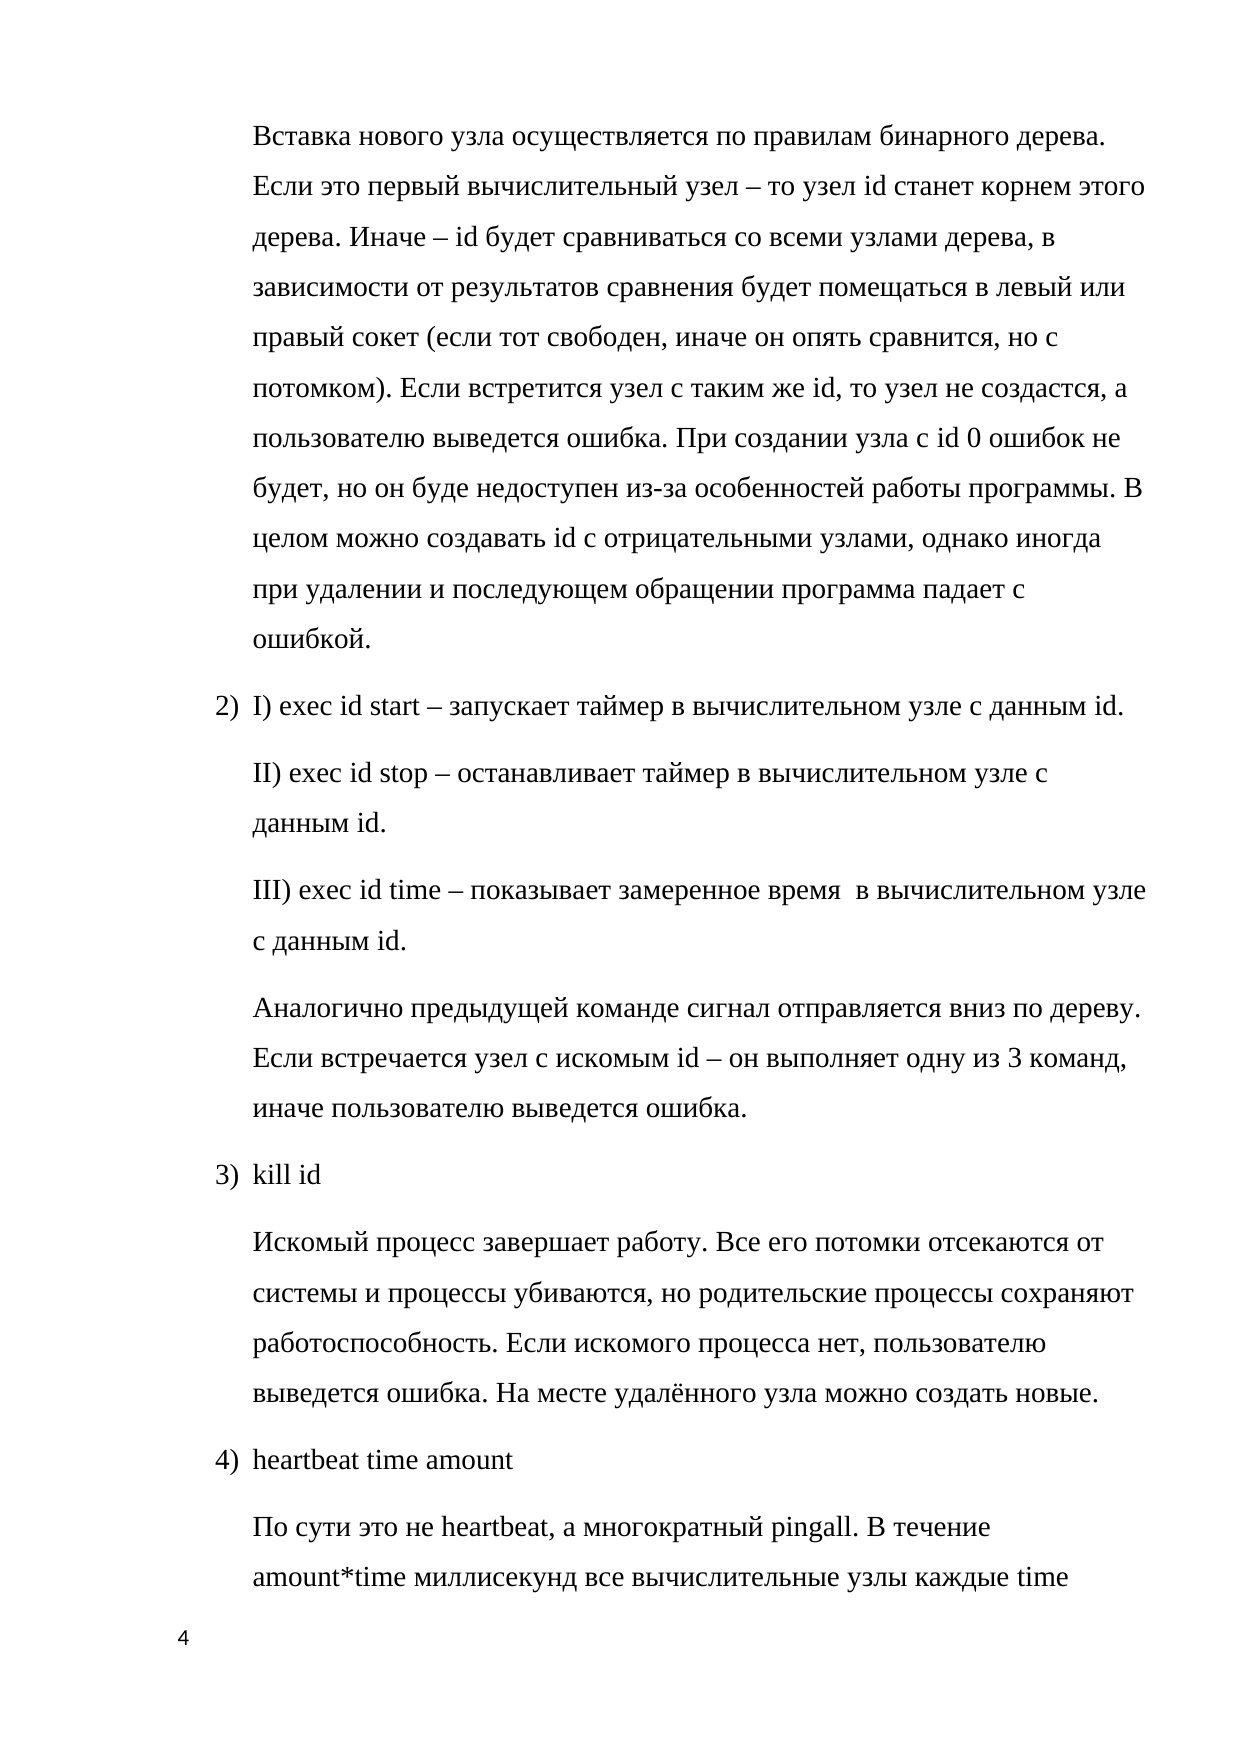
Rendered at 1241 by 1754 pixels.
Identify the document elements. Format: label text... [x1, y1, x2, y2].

list Искомый процесс завершает работу. Все его потомки отсекаются от системы и процессы убиваются, но родительские процессы сохраняют работоспособность. Если искомого процесса нет, пользователю выведется ошибка. На месте удалённого узла можно создать новые. [252, 1224, 1152, 1409]
list Аналогично предыдущей команде сигнал отправляется вниз по дереву. Если встречается узел с искомым id – он выполняет одну из 3 команд, иначе пользователю выведется ошибка. [252, 990, 1152, 1124]
list II) exec id stop – останавливает таймер в вычислительном узле с данным id. [252, 755, 1152, 839]
list Вставка нового узла осуществляется по правилам бинарного дерева. Если это первый вычислительный узел – то узел id станет корнем этого дерева. Иначе – id будет сравниваться со всеми узлами дерева, в зависимости от результатов сравнения будет помещаться в левый или правый сокет (если тот свободен, иначе он опять сравнится, но с потомком). Если встретится узел с таким же id, то узел не создастся, а пользователю выведется ошибка. При создании узла с id 0 ошибок не будет, но он буде недоступен из-за особенностей работы программы. В целом можно создавать id с отрицательными узлами, однако иногда при удалении и последующем обращении программа падает с ошибкой. [252, 118, 1152, 655]
list heartbeat time amount [215, 1442, 1152, 1476]
list I) exec id start – запускает таймер в вычислительном узле с данным id. [215, 688, 1152, 722]
list III) exec id time – показывает замеренное время в вычислительном узле с данным id. [252, 872, 1152, 956]
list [252, 1509, 1152, 1593]
list kill id [215, 1157, 1152, 1191]
